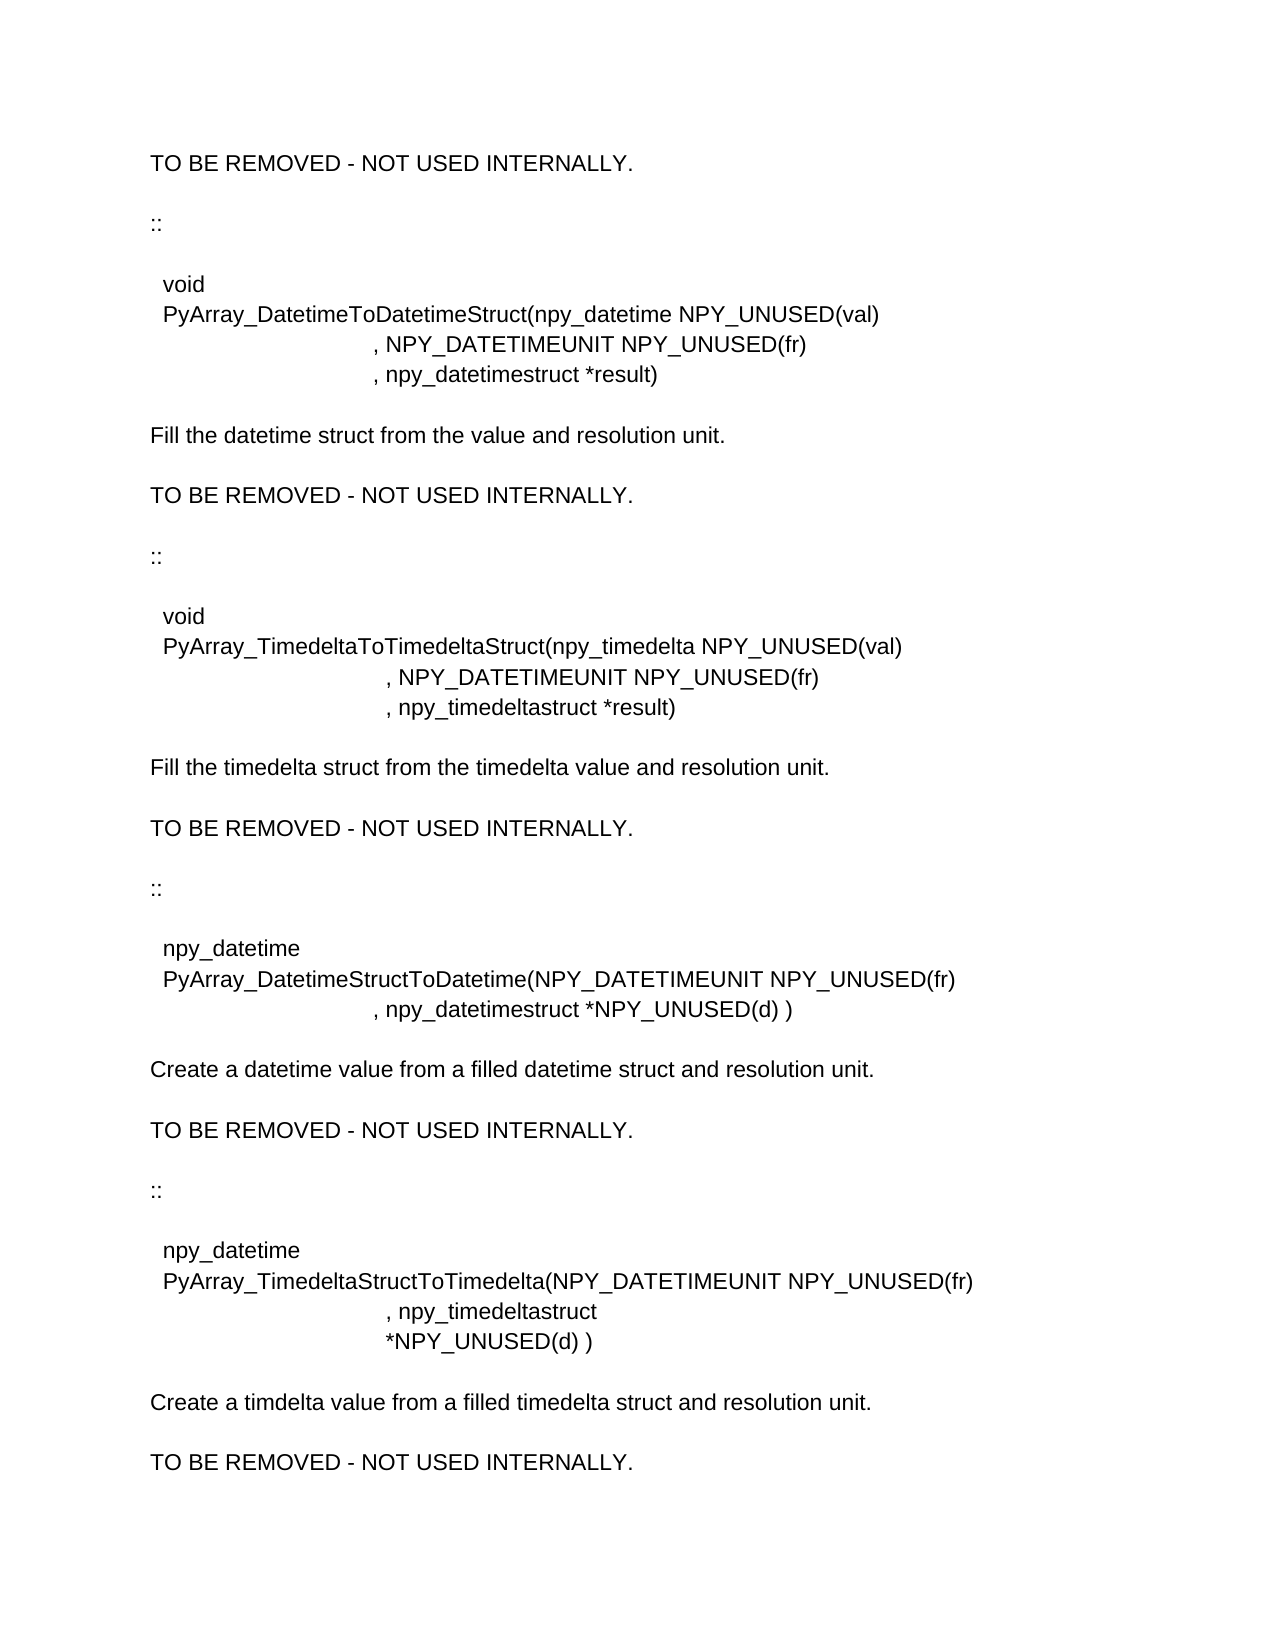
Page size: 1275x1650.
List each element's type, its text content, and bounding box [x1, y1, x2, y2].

text PyArray_DatetimeToDatetimeStruct(npy_datetime NPY_UNUSED(val) [150, 301, 1125, 327]
text npy_datetime [150, 1237, 1125, 1264]
text TO BE REMOVED - NOT USED INTERNALLY. [150, 482, 1125, 509]
text *NPY_UNUSED(d) ) [150, 1328, 1125, 1354]
text , npy_timedeltastruct [150, 1298, 1125, 1324]
text , npy_timedeltastruct *result) [150, 694, 1125, 720]
text :: [150, 875, 1125, 901]
text :: [150, 543, 1125, 569]
text PyArray_DatetimeStructToDatetime(NPY_DATETIMEUNIT NPY_UNUSED(fr) [150, 966, 1125, 992]
text TO BE REMOVED - NOT USED INTERNALLY. [150, 1117, 1125, 1143]
text , npy_datetimestruct *result) [150, 361, 1125, 388]
text , npy_datetimestruct *NPY_UNUSED(d) ) [150, 996, 1125, 1022]
text :: [150, 210, 1125, 237]
text TO BE REMOVED - NOT USED INTERNALLY. [150, 814, 1125, 841]
text Fill the datetime struct from the value and resolution unit. [150, 422, 1125, 448]
text void [150, 603, 1125, 629]
text TO BE REMOVED - NOT USED INTERNALLY. [150, 150, 1125, 176]
text npy_datetime [150, 935, 1125, 962]
text , NPY_DATETIMEUNIT NPY_UNUSED(fr) [150, 331, 1125, 358]
text void [150, 271, 1125, 297]
text TO BE REMOVED - NOT USED INTERNALLY. [150, 1449, 1125, 1475]
text PyArray_TimedeltaStructToTimedelta(NPY_DATETIMEUNIT NPY_UNUSED(fr) [150, 1268, 1125, 1294]
text , NPY_DATETIMEUNIT NPY_UNUSED(fr) [150, 663, 1125, 690]
text Create a datetime value from a filled datetime struct and resolution unit. [150, 1056, 1125, 1083]
text Create a timdelta value from a filled timedelta struct and resolution unit. [150, 1388, 1125, 1415]
text :: [150, 1177, 1125, 1203]
text PyArray_TimedeltaToTimedeltaStruct(npy_timedelta NPY_UNUSED(val) [150, 633, 1125, 660]
text Fill the timedelta struct from the timedelta value and resolution unit. [150, 754, 1125, 781]
